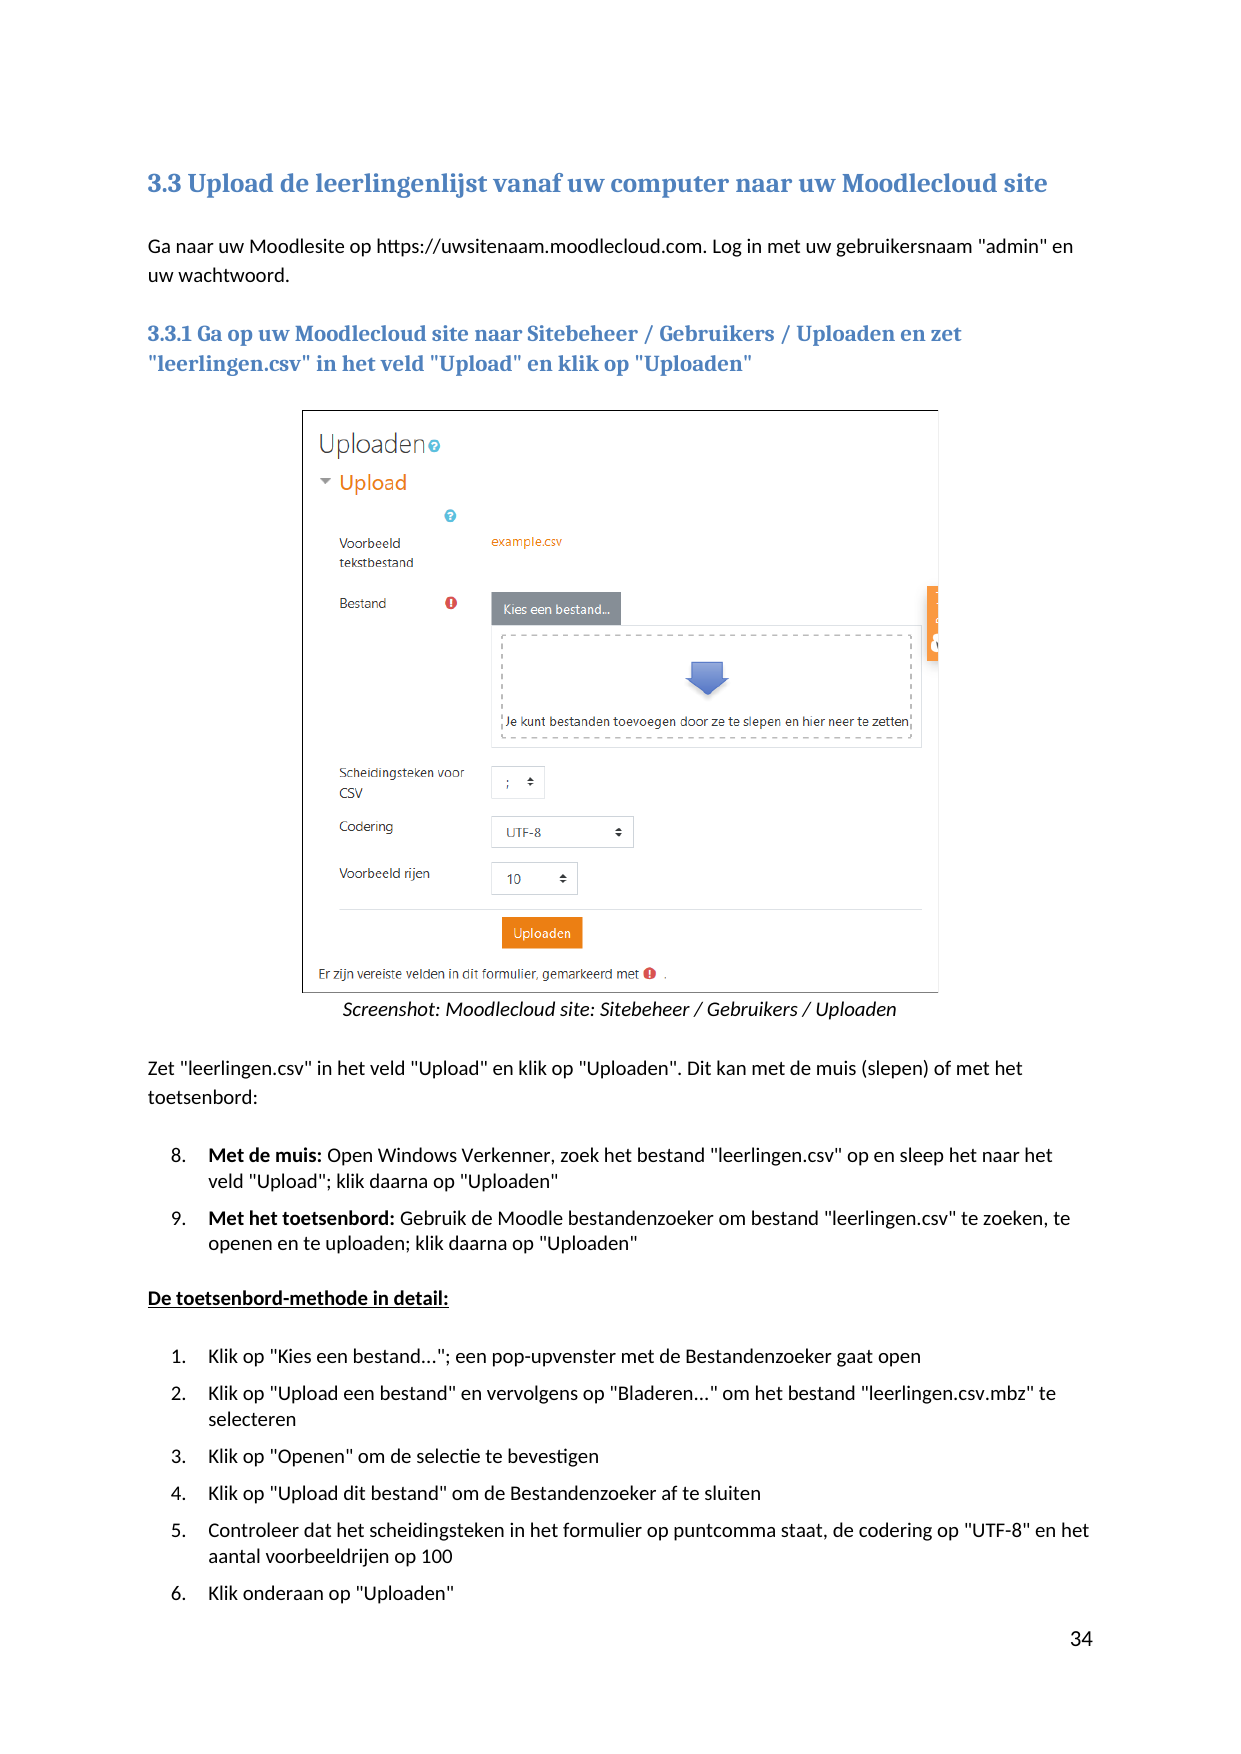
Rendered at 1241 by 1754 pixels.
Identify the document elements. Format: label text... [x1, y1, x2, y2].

text Zet "leerlingen.csv" in het veld "Upload" en klik op "Uploaden". Dit kan met de muis (slepen) of met het toetsenbord: [148, 1055, 1093, 1109]
text De toetsenbord-methode in detail: [148, 1285, 1093, 1311]
text Ga op uw Moodlecloud site naar Sitebeheer / Gebruikers / Uploaden en zet "leerlingen.csv" in het veld "Upload" en klik op "Uploaden" [148, 321, 1093, 377]
text Ga naar uw Moodlesite op https://uwsitenaam.moodlecloud.com. Log in met uw gebruikersnaam "admin" en uw wachtwoord. [148, 233, 1093, 288]
list Klik op "Upload een bestand" en vervolgens op "Bladeren..." om het bestand "leerlingen.csv.mbz" te selecteren [171, 1381, 1093, 1431]
list Klik op "Openen" om de selectie te bevestigen [171, 1443, 1093, 1469]
list Klik onderaan op "Uploaden" [171, 1580, 1093, 1606]
list Met de muis: Open Windows Verkenner, zoek het bestand "leerlingen.csv" op en sleep het naar het veld "Upload"; klik daarna op "Uploaden" [171, 1142, 1093, 1193]
list Controleer dat het scheidingsteken in het formulier op puntcomma staat, de codering op "UTF-8" en het aantal voorbeeldrijen op 100 [171, 1518, 1093, 1568]
picture [302, 410, 939, 993]
list Met het toetsenbord: Gebruik de Moodle bestandenzoeker om bestand "leerlingen.csv" te zoeken, te openen en te uploaden; klik daarna op "Uploaden" [171, 1205, 1093, 1256]
list Klik op "Kies een bestand..."; een pop-upvenster met de Bestandenzoeker gaat open [171, 1343, 1093, 1369]
text Upload de leerlingenlijst vanaf uw computer naar uw Moodlecloud site [148, 168, 1093, 199]
list Klik op "Upload dit bestand" om de Bestandenzoeker af te sluiten [171, 1480, 1093, 1506]
